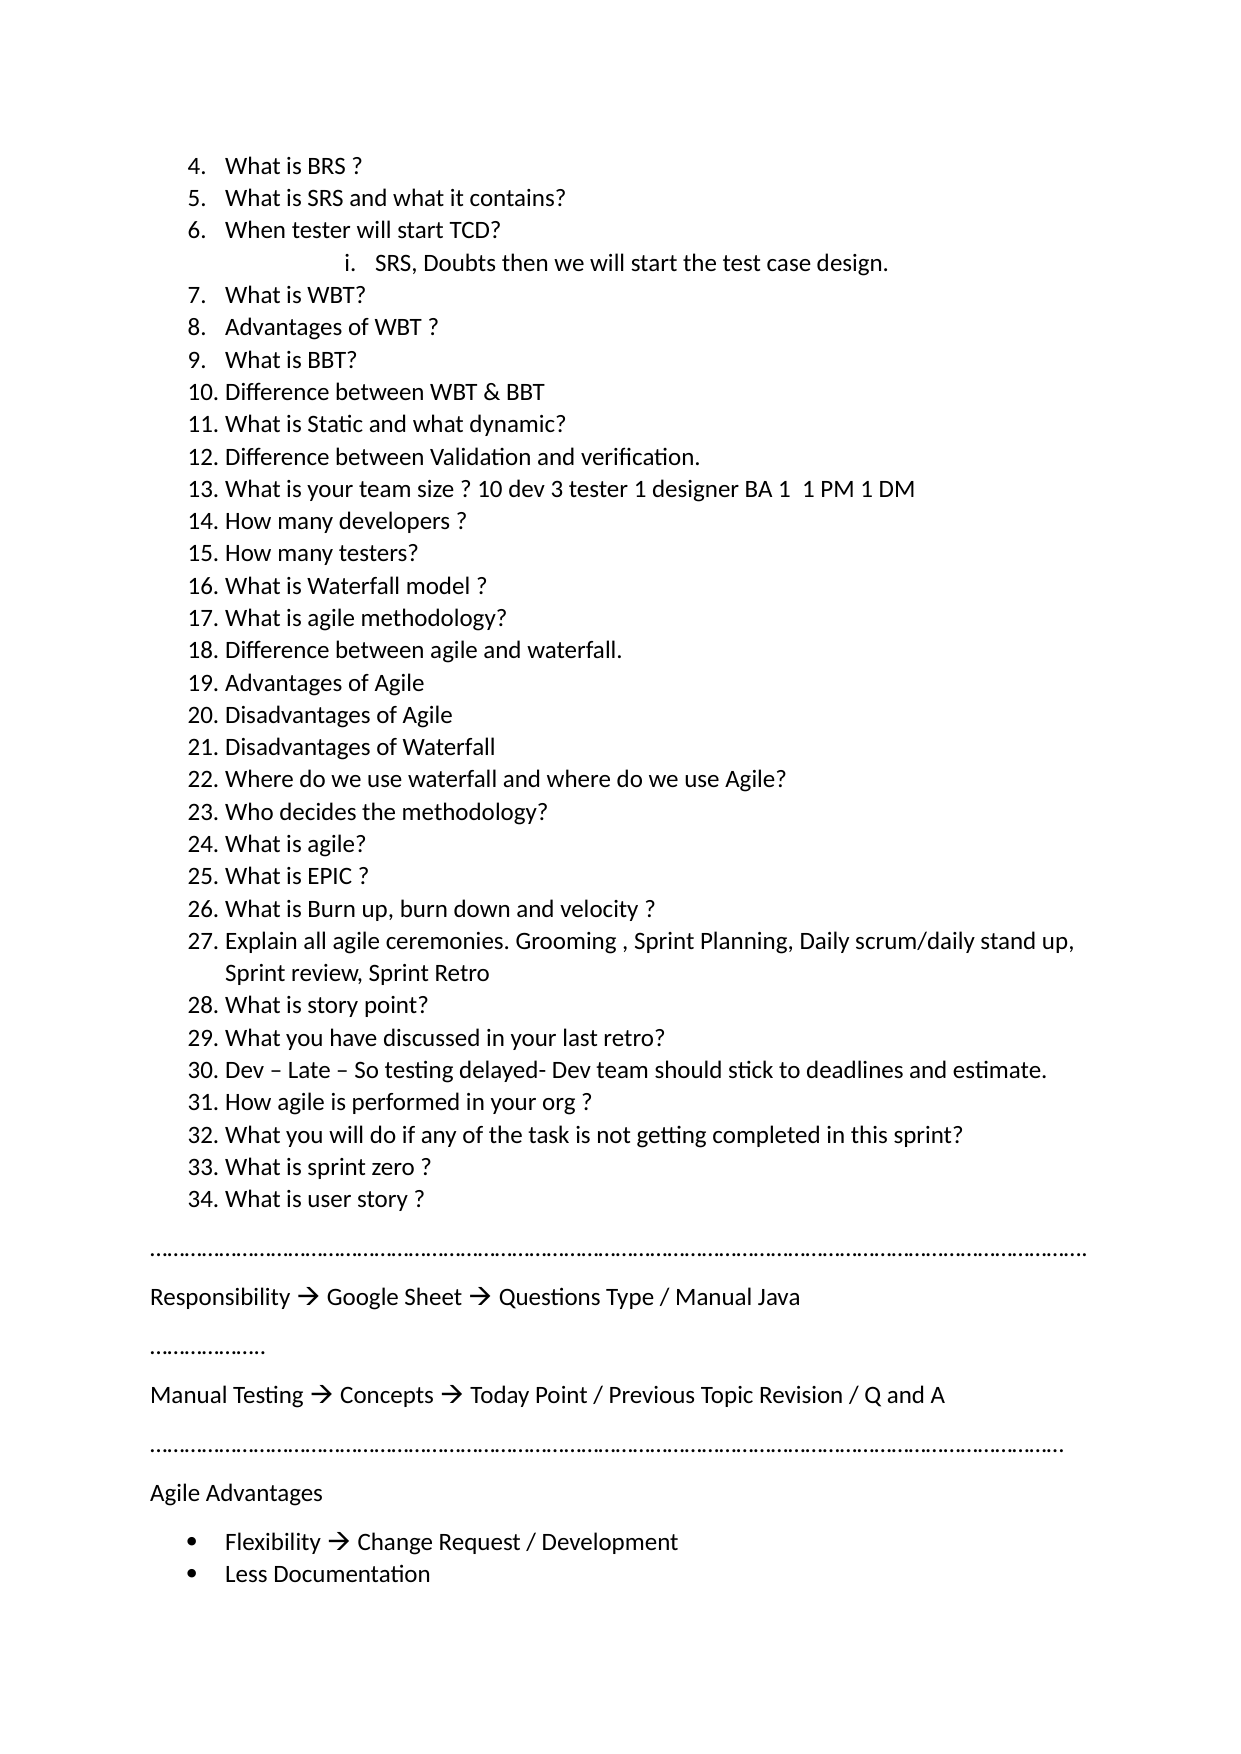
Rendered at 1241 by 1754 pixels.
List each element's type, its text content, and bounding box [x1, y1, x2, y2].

list What is SRS and what it contains? [187, 182, 1090, 213]
list What is BBT? [187, 344, 1090, 374]
list What is WBT? [187, 279, 1090, 310]
list What is Waterfall model ? [187, 570, 1090, 600]
list Difference between agile and waterfall. [187, 634, 1090, 665]
text ……………….. [150, 1330, 1090, 1361]
text Agile Advantages [150, 1477, 1090, 1508]
list SRS, Doubts then we will start the test case design. [356, 247, 1090, 277]
list What is your team size ? 10 dev 3 tester 1 designer BA 1 1 PM 1 DM [187, 473, 1090, 503]
text Responsibility Google Sheet Questions Type / Manual Java [150, 1281, 1090, 1312]
list What is agile methodology? [187, 602, 1090, 633]
list Difference between Validation and verification. [187, 441, 1090, 471]
list Difference between WBT & BBT [187, 376, 1090, 407]
list Disadvantages of Waterfall [187, 731, 1090, 762]
list Advantages of WBT ? [187, 311, 1090, 342]
list What is Static and what dynamic? [187, 408, 1090, 439]
list What is agile? [187, 828, 1090, 859]
list Less Documentation [187, 1558, 1090, 1589]
list What is BRS ? [187, 150, 1090, 181]
list What you will do if any of the task is not getting completed in this sprint? [187, 1119, 1090, 1149]
list What is sprint zero ? [187, 1151, 1090, 1182]
text …………………………………………………………………………………………………………………………………………… [150, 1428, 1090, 1459]
list When tester will start TCD? [187, 214, 1090, 245]
list What is story point? [187, 989, 1090, 1020]
list Where do we use waterfall and where do we use Agile? [187, 763, 1090, 794]
list Flexibility Change Request / Development [187, 1526, 1090, 1557]
list What you have discussed in your last retro? [187, 1022, 1090, 1052]
list How agile is performed in your org ? [187, 1086, 1090, 1117]
text ………………………………………………………………………………………………………………………………………………. [150, 1232, 1090, 1263]
list Dev – Late – So testing delayed- Dev team should stick to deadlines and estimate. [187, 1054, 1090, 1085]
list Explain all agile ceremonies. Grooming , Sprint Planning, Daily scrum/daily stand up, Sprint review, Sprint Retro [187, 925, 1090, 988]
list What is Burn up, burn down and velocity ? [187, 893, 1090, 923]
list Disadvantages of Agile [187, 699, 1090, 729]
list How many developers ? [187, 505, 1090, 536]
text Manual Testing Concepts Today Point / Previous Topic Revision / Q and A [150, 1379, 1090, 1410]
list What is EPIC ? [187, 860, 1090, 891]
list Who decides the methodology? [187, 796, 1090, 826]
list Advantages of Agile [187, 667, 1090, 697]
list How many testers? [187, 537, 1090, 568]
list What is user story ? [187, 1183, 1090, 1214]
